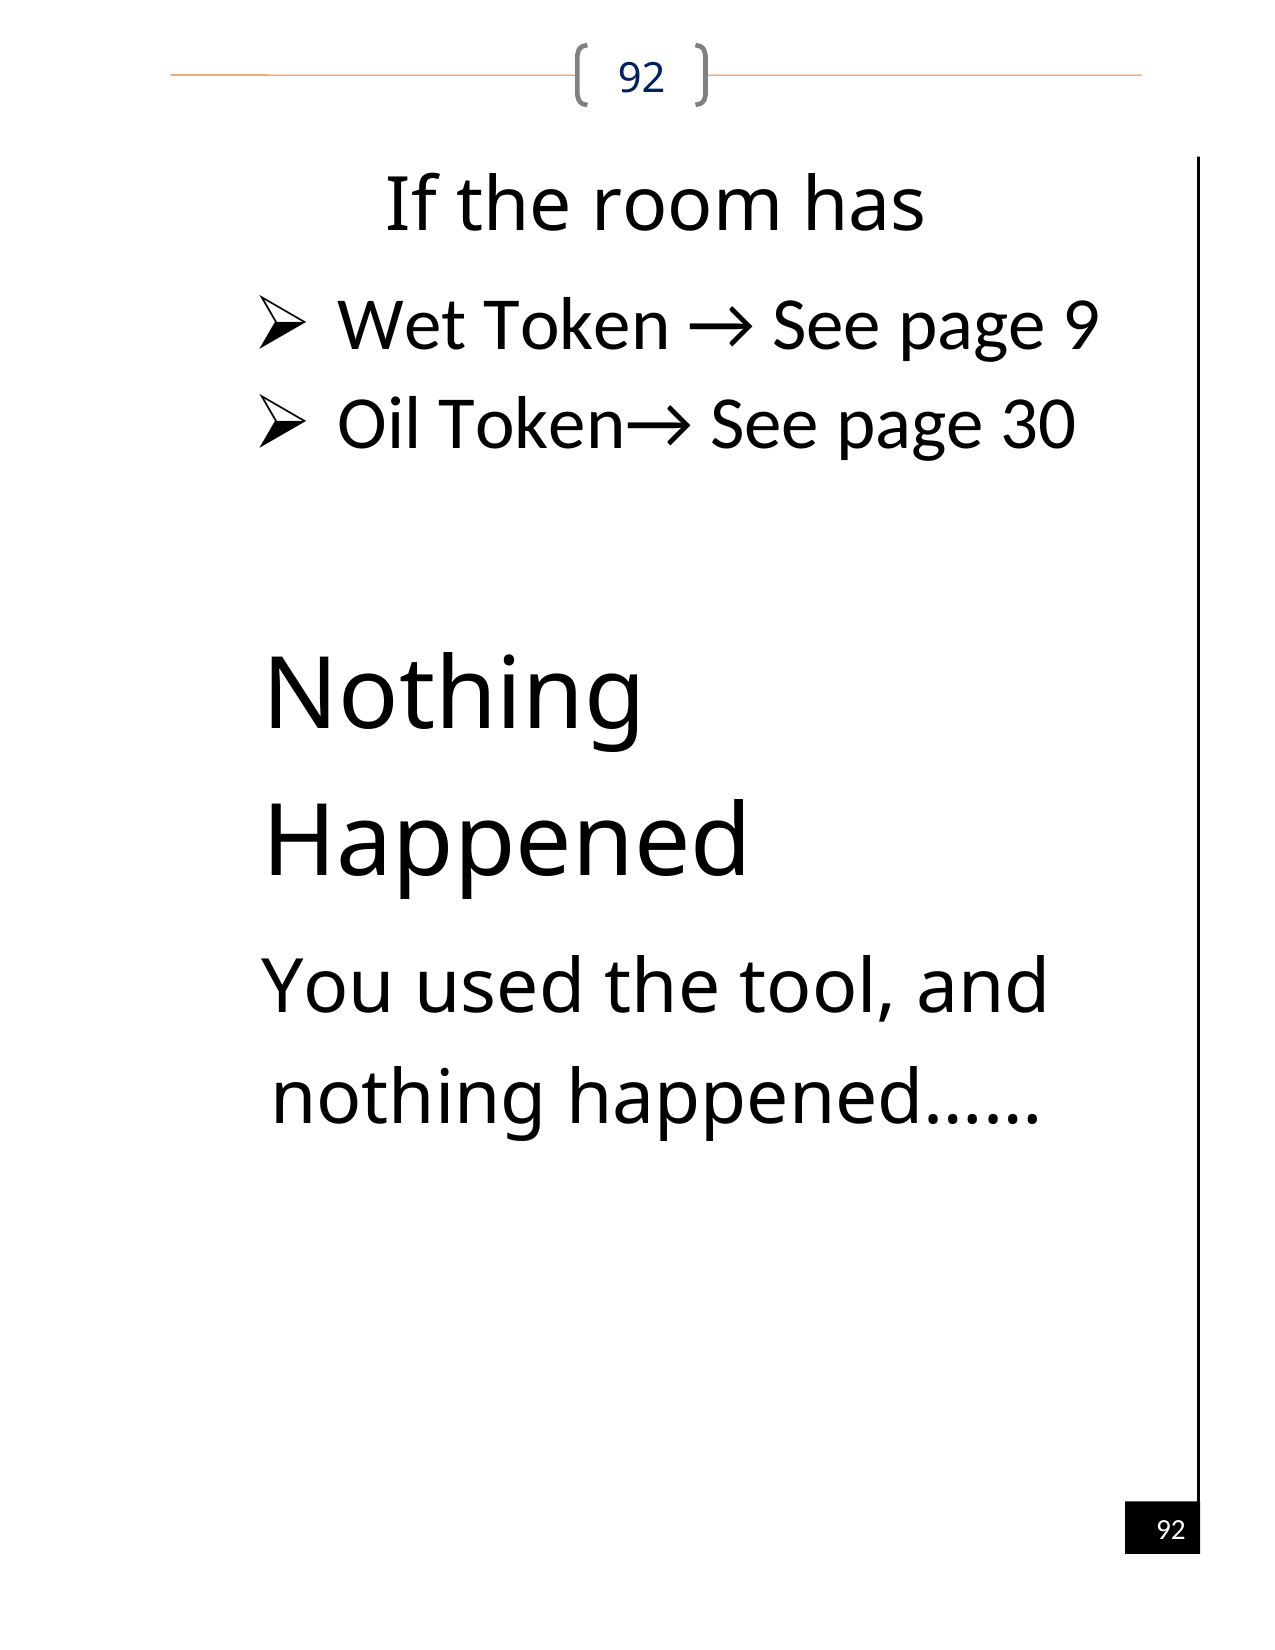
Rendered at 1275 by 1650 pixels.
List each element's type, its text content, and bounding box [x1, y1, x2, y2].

list Oil Token→ See page 30 [253, 376, 1125, 467]
text You used the tool, and nothing happened…… [187, 933, 1125, 1145]
list Wet Token → See page 9 [253, 277, 1125, 368]
text If the room has [187, 150, 1125, 252]
list Nothing Happened [262, 622, 1125, 905]
